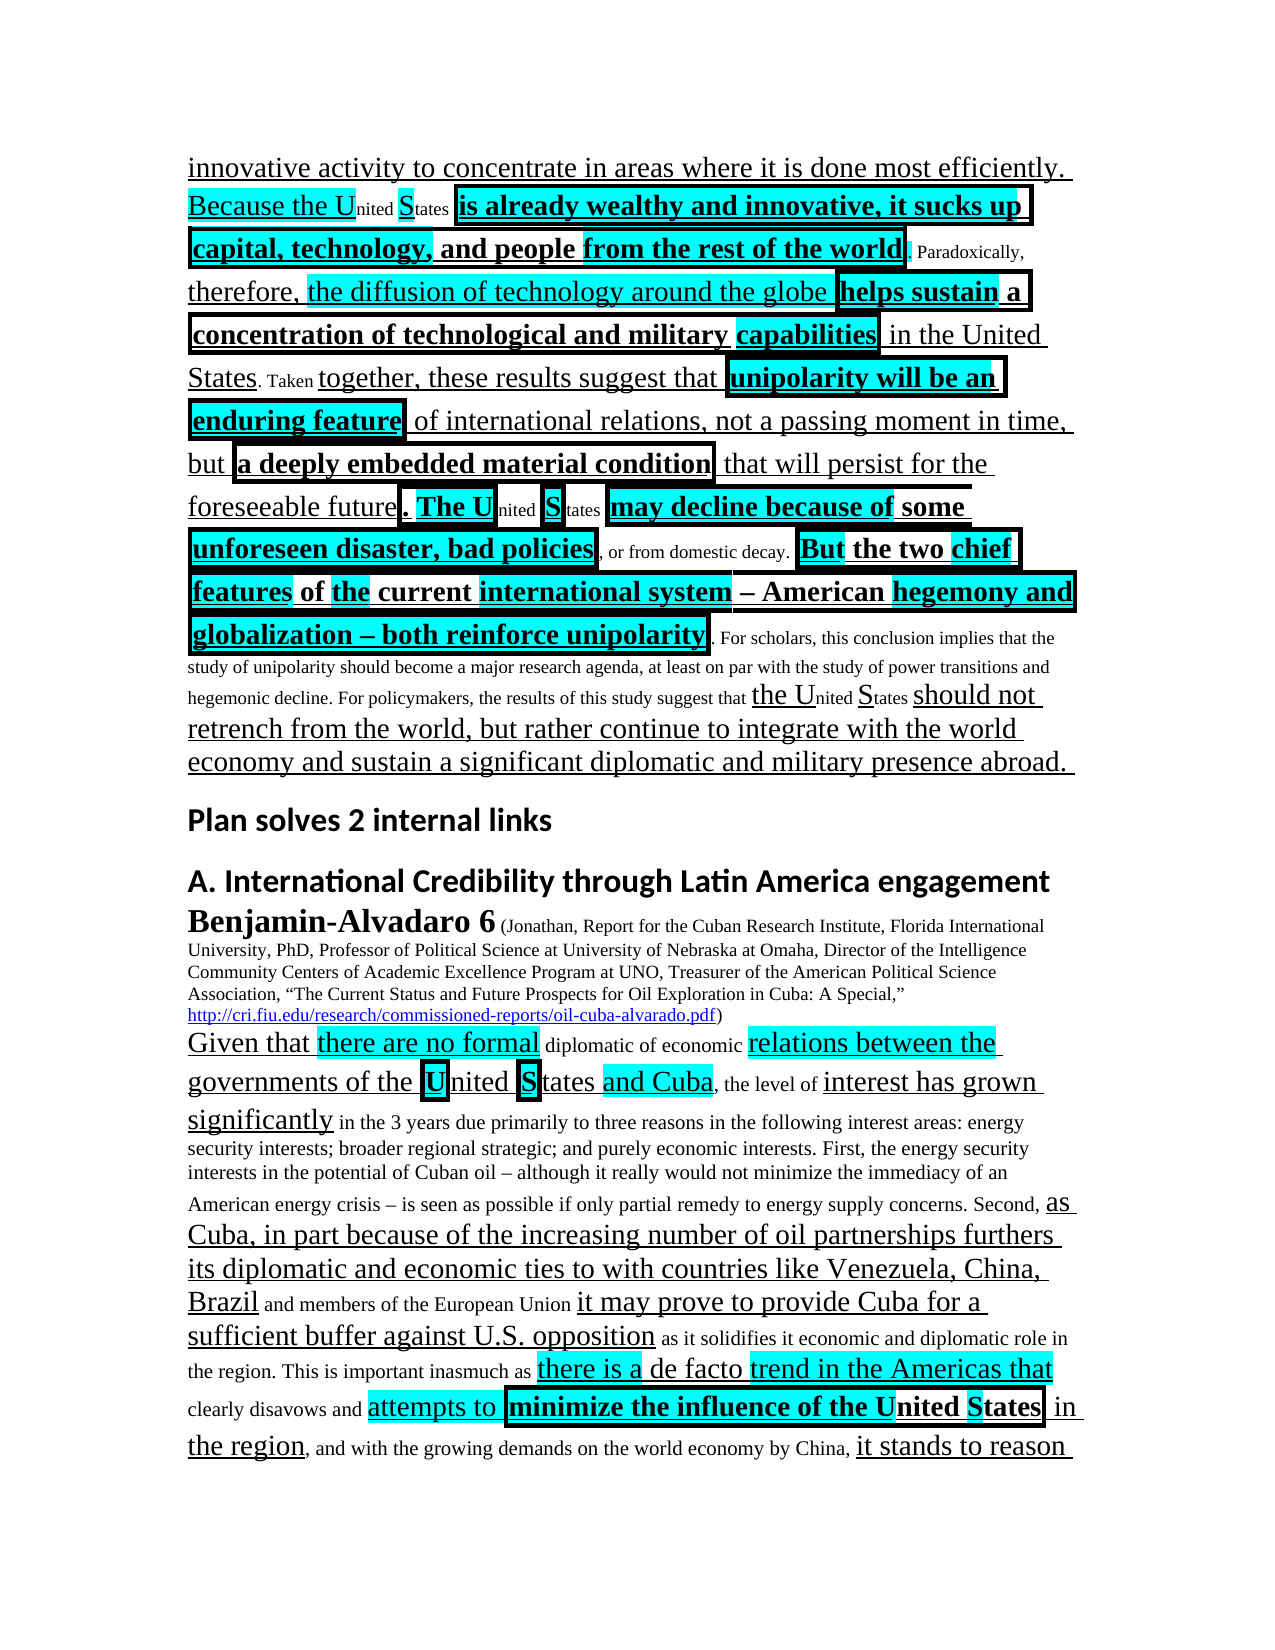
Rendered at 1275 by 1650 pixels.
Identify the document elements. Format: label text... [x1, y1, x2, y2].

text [187, 150, 1087, 778]
text Benjamin-Alvadaro 6 (Jonathan, Report for the Cuban Research Institute, Florida International University, PhD, Professor of Political Science at University of Nebraska at Omaha, Director of the Intelligence Community Centers of Academic Excellence Program at UNO, Treasurer of the American Political Science Association, “The Current Status and Future Prospects for Oil Exploration in Cuba: A Special,” http://cri.fiu.edu/research/commissioned-reports/oil-cuba-alvarado.pdf) [187, 901, 1087, 1026]
subtitle Plan solves 2 internal links [187, 799, 1087, 839]
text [187, 1026, 1087, 1461]
subtitle A. International Credibility through Latin America engagement [187, 860, 1087, 901]
